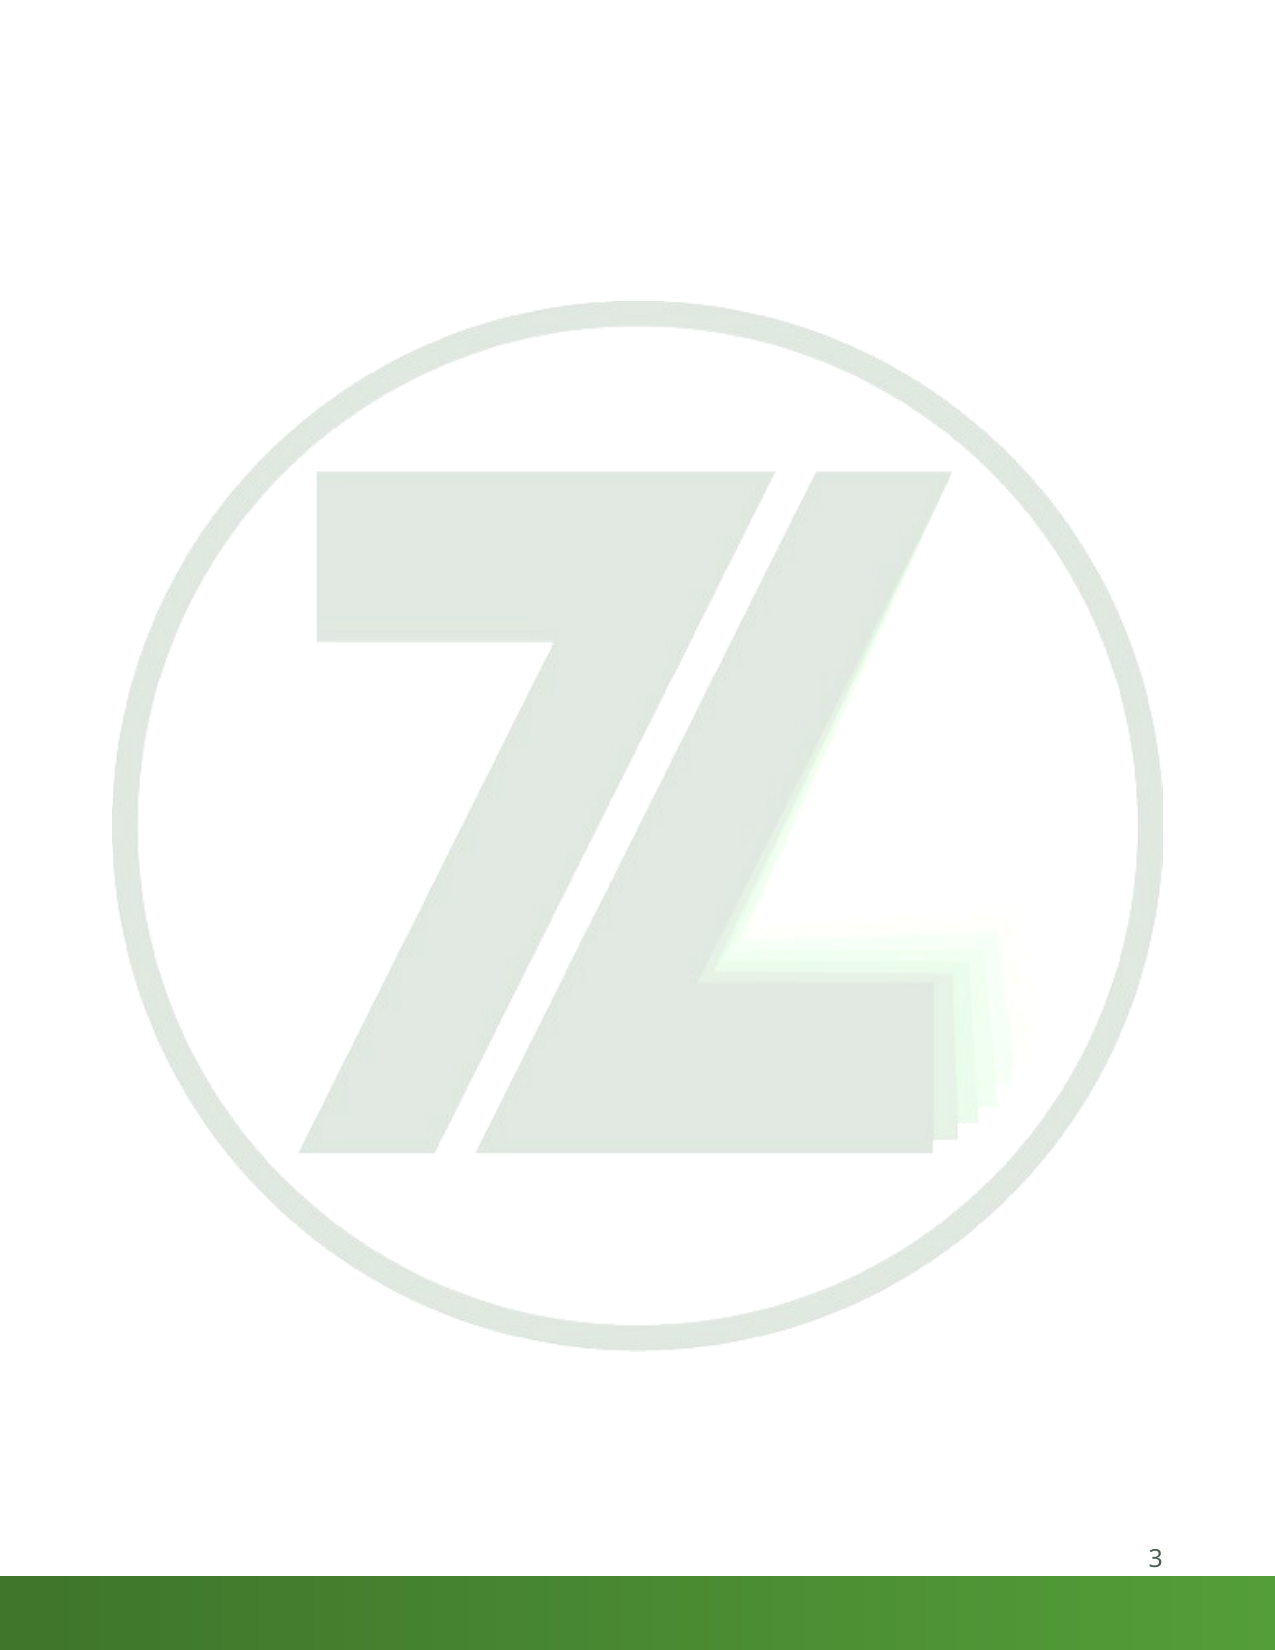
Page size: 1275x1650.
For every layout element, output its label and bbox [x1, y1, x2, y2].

table_cell [113, 113, 1155, 668]
